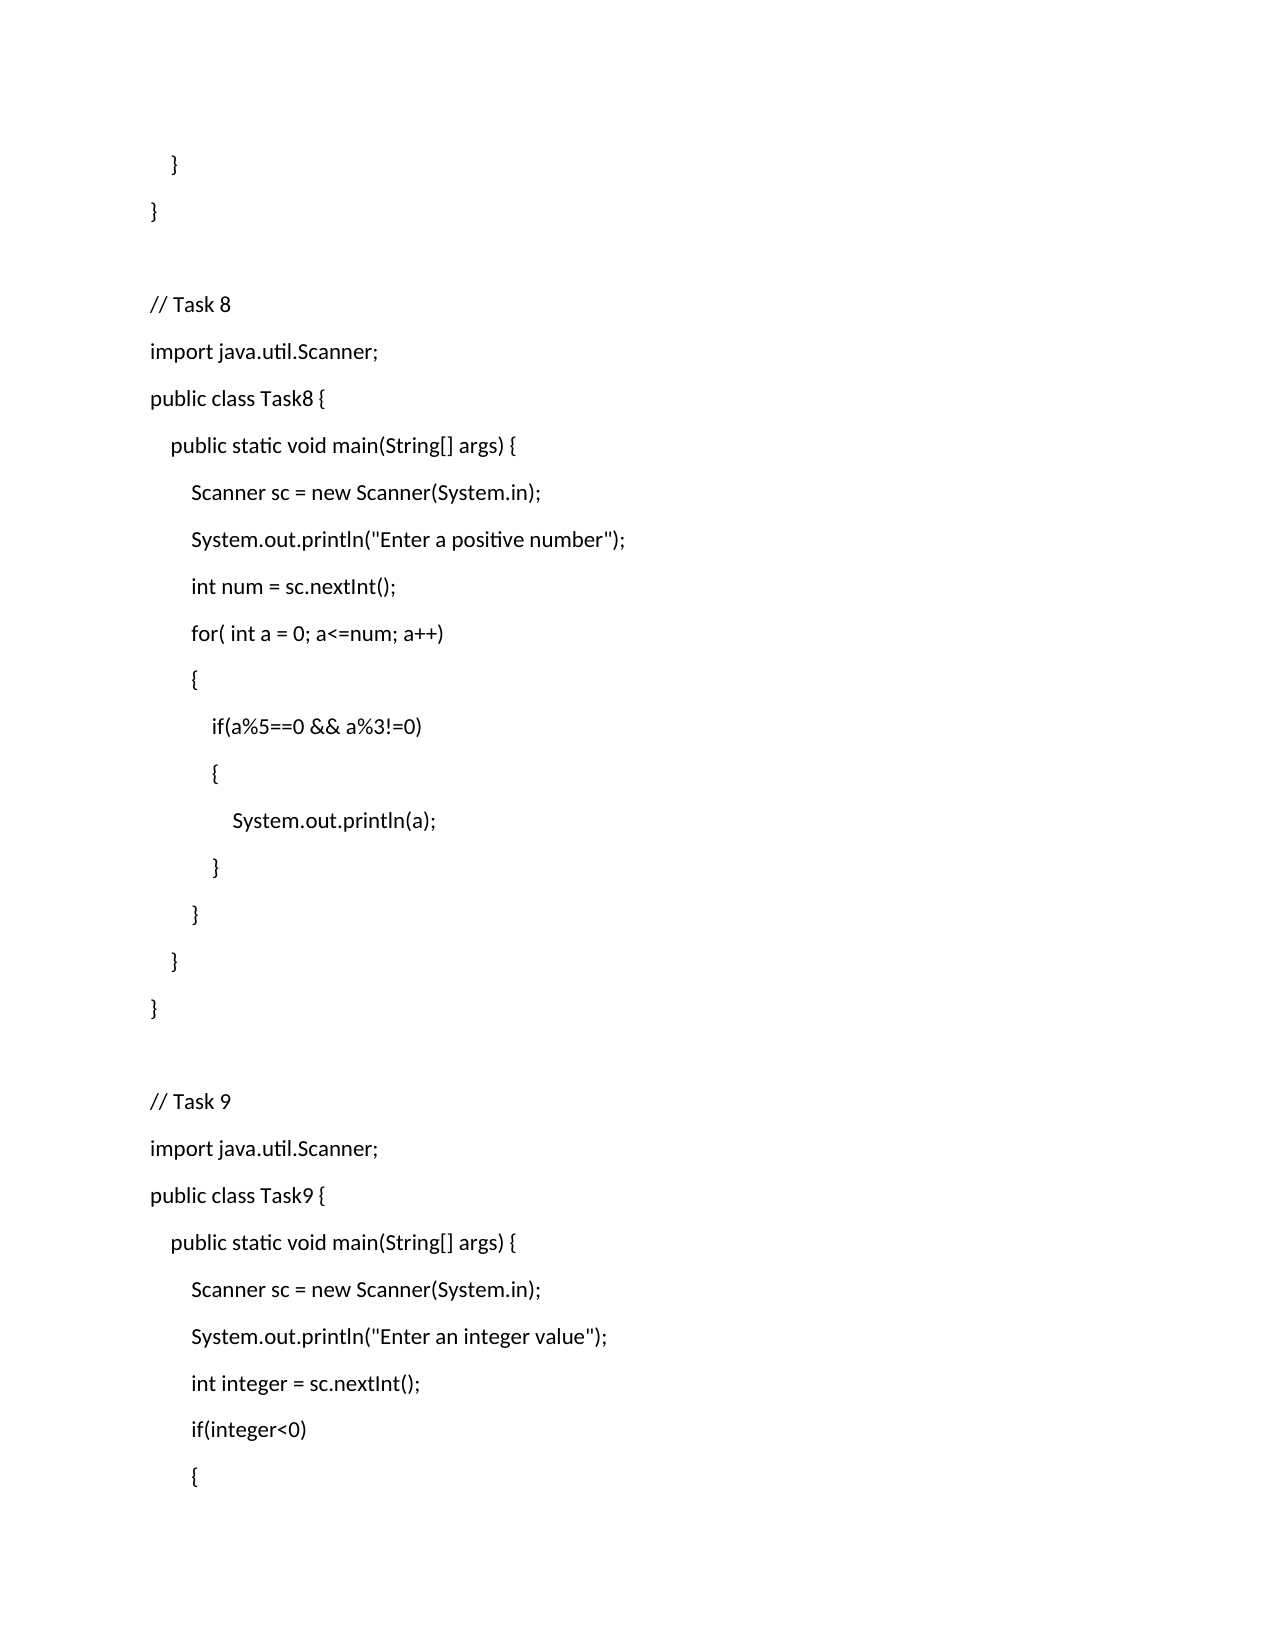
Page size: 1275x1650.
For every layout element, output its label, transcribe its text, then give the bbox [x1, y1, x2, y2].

text import java.util.Scanner; [150, 1134, 1125, 1162]
text // Task 9 [150, 1087, 1125, 1116]
text } [150, 947, 1125, 975]
text for( int a = 0; a<=num; a++) [150, 619, 1125, 647]
text } [150, 994, 1125, 1022]
text } [150, 853, 1125, 881]
text { [150, 759, 1125, 787]
text public static void main(String[] args) { [150, 1228, 1125, 1256]
text { [150, 666, 1125, 694]
text if(integer<0) [150, 1416, 1125, 1444]
text public static void main(String[] args) { [150, 431, 1125, 459]
text public class Task9 { [150, 1181, 1125, 1209]
text int integer = sc.nextInt(); [150, 1369, 1125, 1397]
text System.out.println("Enter an integer value"); [150, 1322, 1125, 1350]
text System.out.println("Enter a positive number"); [150, 525, 1125, 553]
text { [150, 1462, 1125, 1491]
text public class Task8 { [150, 384, 1125, 412]
text import java.util.Scanner; [150, 337, 1125, 366]
text } [150, 900, 1125, 928]
text } [150, 197, 1125, 225]
text } [150, 150, 1125, 178]
text System.out.println(a); [150, 806, 1125, 834]
text // Task 8 [150, 291, 1125, 319]
text Scanner sc = new Scanner(System.in); [150, 478, 1125, 506]
text int num = sc.nextInt(); [150, 572, 1125, 600]
text if(a%5==0 && a%3!=0) [150, 712, 1125, 741]
text Scanner sc = new Scanner(System.in); [150, 1275, 1125, 1303]
